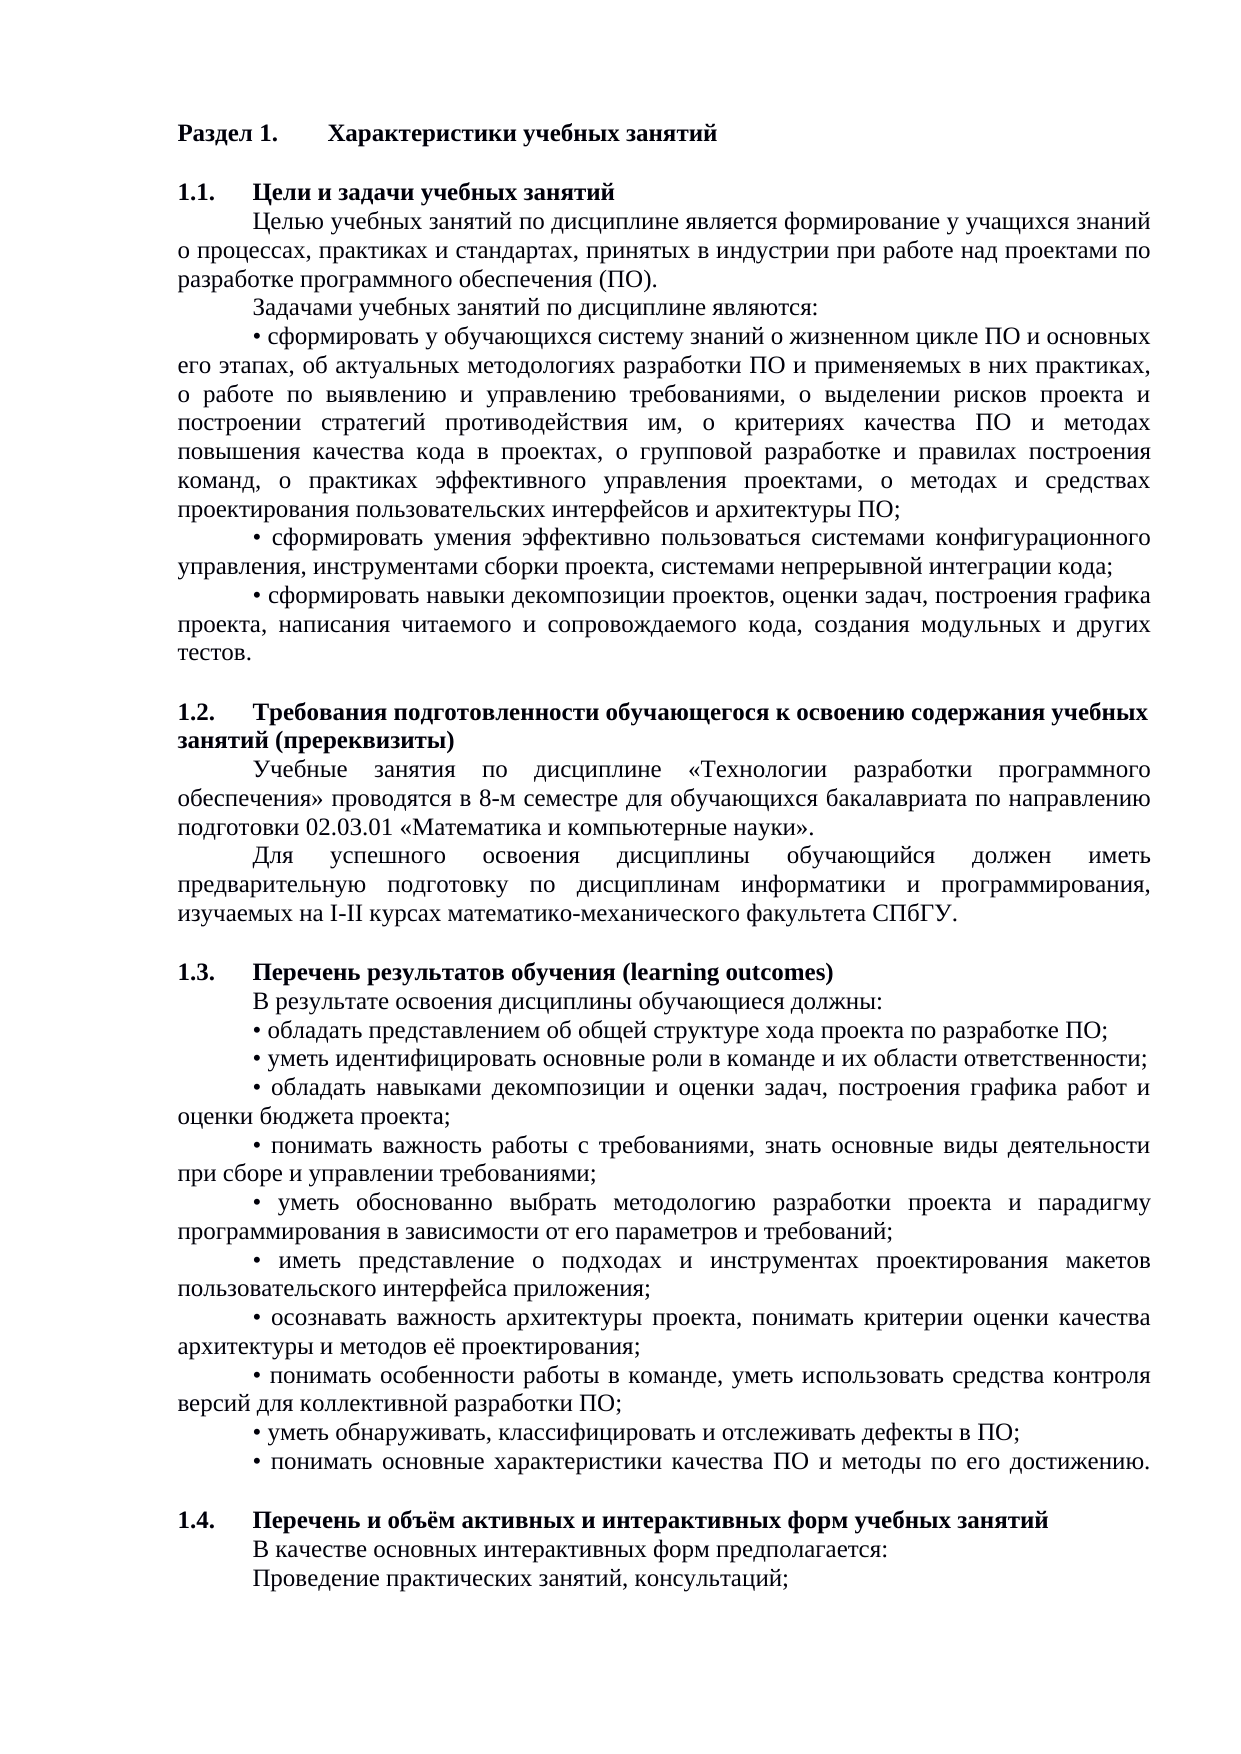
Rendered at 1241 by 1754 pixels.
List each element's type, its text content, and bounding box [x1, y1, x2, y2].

text • сформировать умения эффективно пользоваться системами конфигурационного управления, инструментами сборки проекта, системами непрерывной интеграции кода; [177, 522, 1152, 580]
text • иметь представление о подходах и инструментах проектирования макетов пользовательского интерфейса приложения; [177, 1245, 1152, 1302]
text • понимать основные характеристики качества ПО и методы по его достижению. [177, 1446, 1152, 1505]
text • уметь обоснованно выбрать методологию разработки проекта и парадигму программирования в зависимости от его параметров и требований; [177, 1187, 1152, 1245]
text В качестве основных интерактивных форм предполагается: [177, 1534, 1152, 1563]
text • уметь идентифицировать основные роли в команде и их области ответственности; [177, 1043, 1152, 1072]
text Задачами учебных занятий по дисциплине являются: [177, 292, 1152, 321]
text Целью учебных занятий по дисциплине является формирование у учащихся знаний о процессах, практиках и стандартах, принятых в индустрии при работе над проектами по разработке программного обеспечения (ПО). [177, 206, 1152, 292]
text • обладать навыками декомпозиции и оценки задач, построения графика работ и оценки бюджета проекта; [177, 1072, 1152, 1130]
text 1.1. Цели и задачи учебных занятий [177, 177, 1152, 206]
text 1.3. Перечень результатов обучения (learning outcomes) [177, 957, 1152, 986]
text Для успешного освоения дисциплины обучающийся должен иметь предварительную подготовку по дисциплинам информатики и программирования, изучаемых на I-II курсах математико-механического факультета СПбГУ. [177, 840, 1152, 927]
text 1.2. Требования подготовленности обучающегося к освоению содержания учебных занятий (пререквизиты) [177, 697, 1152, 754]
text • уметь обнаруживать, классифицировать и отслеживать дефекты в ПО; [177, 1417, 1152, 1446]
text • сформировать у обучающихся систему знаний о жизненном цикле ПО и основных его этапах, об актуальных методологиях разработки ПО и применяемых в них практиках, о работе по выявлению и управлению требованиями, о выделении рисков проекта и построении стратегий противодействия им, о критериях качества ПО и методах повышения качества кода в проектах, о групповой разработке и правилах построения команд, о практиках эффективного управления проектами, о методах и средствах проектирования пользовательских интерфейсов и архитектуры ПО; [177, 321, 1152, 522]
text В результате освоения дисциплины обучающиеся должны: [177, 986, 1152, 1015]
text • сформировать навыки декомпозиции проектов, оценки задач, построения графика проекта, написания читаемого и сопровождаемого кода, создания модульных и других тестов. [177, 580, 1152, 666]
text Раздел 1. Характеристики учебных занятий [177, 118, 1152, 147]
text Учебные занятия по дисциплине «Технологии разработки программного обеспечения» проводятся в 8-м семестре для обучающихся бакалавриата по направлению подготовки 02.03.01 «Математика и компьютерные науки». [177, 754, 1152, 840]
text • обладать представлением об общей структуре хода проекта по разработке ПО; [177, 1015, 1152, 1043]
text • осознавать важность архитектуры проекта, понимать критерии оценки качества архитектуры и методов её проектирования; [177, 1302, 1152, 1360]
text • понимать важность работы с требованиями, знать основные виды деятельности при сборе и управлении требованиями; [177, 1130, 1152, 1187]
text • понимать особенности работы в команде, уметь использовать средства контроля версий для коллективной разработки ПО; [177, 1360, 1152, 1417]
text Проведение практических занятий, консультаций; [177, 1563, 1152, 1591]
text 1.4. Перечень и объём активных и интерактивных форм учебных занятий [177, 1505, 1152, 1534]
